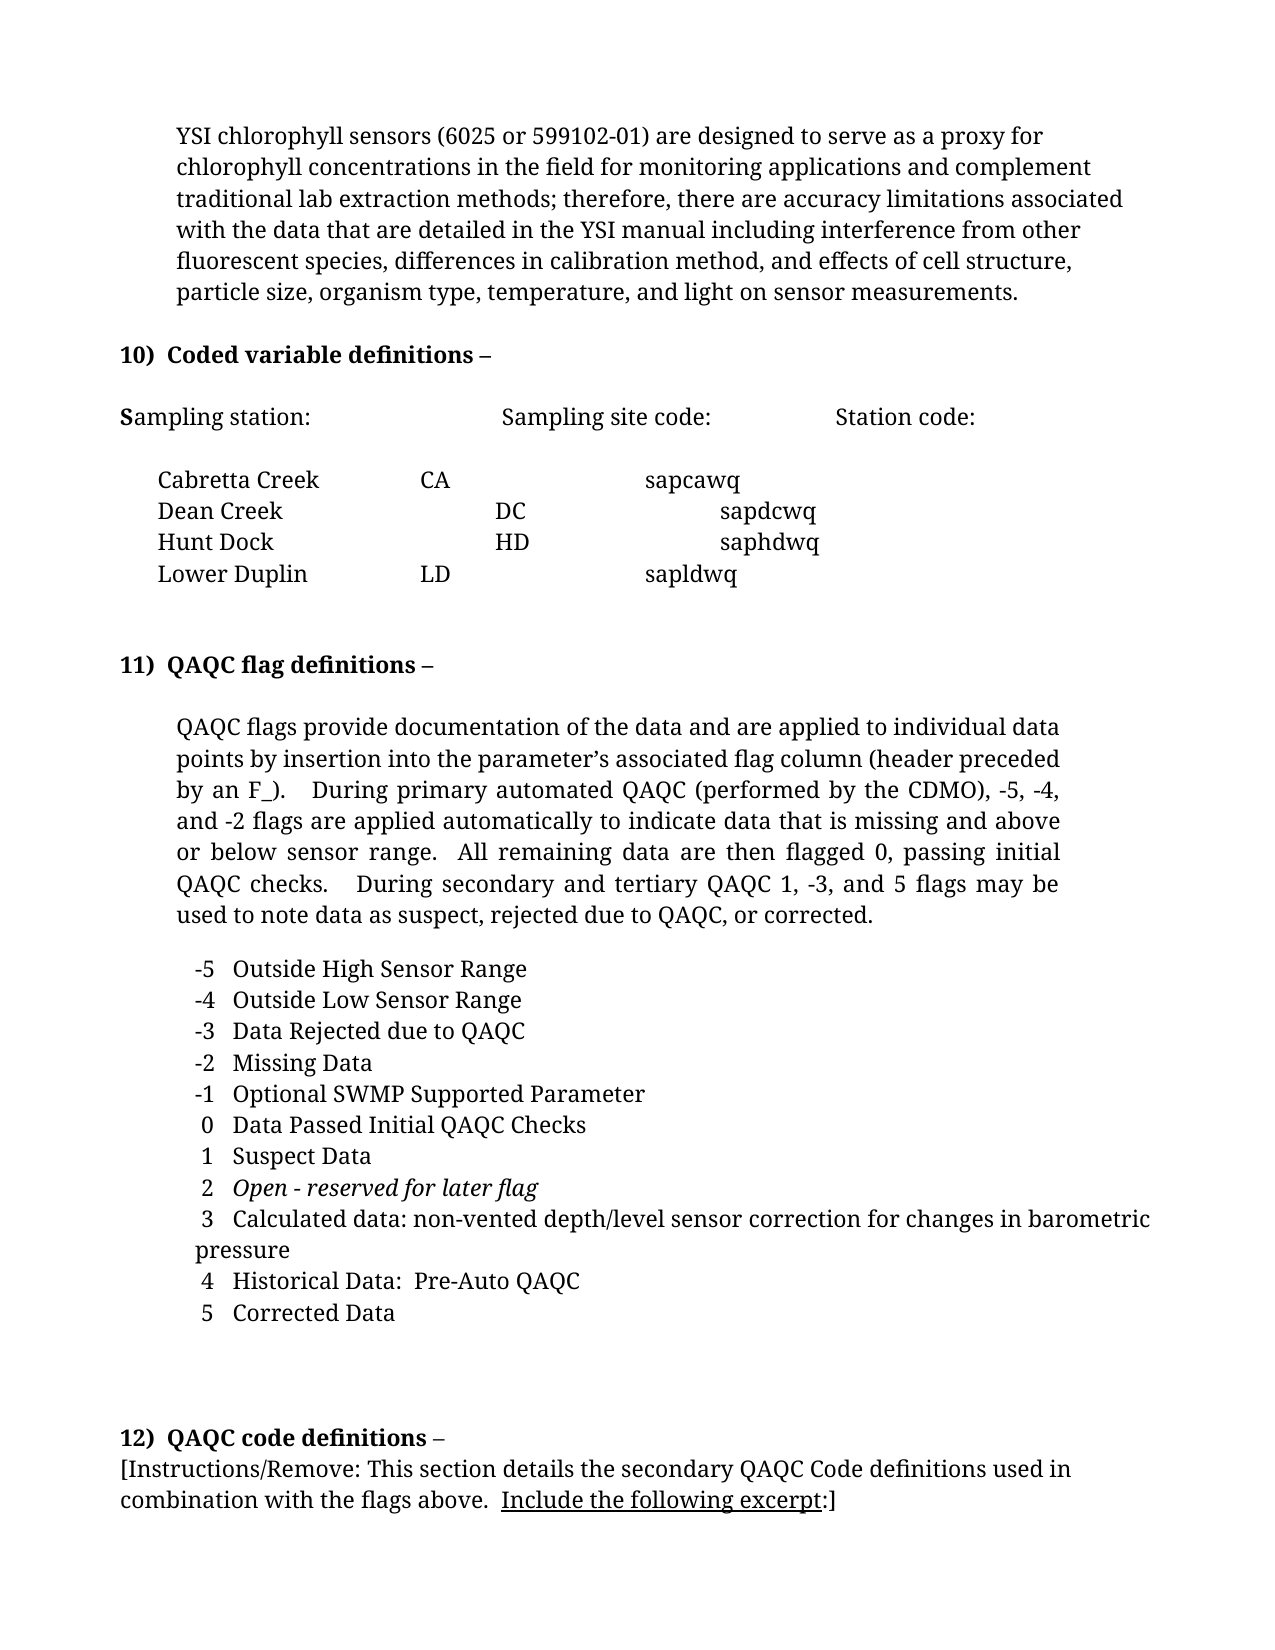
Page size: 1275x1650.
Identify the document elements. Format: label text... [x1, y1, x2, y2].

text 1 Suspect Data [195, 1140, 1155, 1171]
text Sampling station: Sampling site code: Station code: [120, 401, 1155, 432]
text -5 [195, 953, 1155, 984]
text -2 Missing Data [195, 1046, 1155, 1078]
text 3 Calculated data: non-vented depth/level sensor correction for changes in barometric pressure [195, 1203, 1155, 1265]
text -3 Data Rejected due to QAQC [195, 1015, 1155, 1046]
text YSI chlorophyll sensors (6025 or 599102-01) are designed to serve as a proxy for chlorophyll concentrations in the field for monitoring applications and complement traditional lab extraction methods; therefore, there are accuracy limitations associated with the data that are detailed in the YSI manual including interference from other fluorescent species, differences in calibration method, and effects of cell structure, particle size, organism type, temperature, and light on sensor measurements. [176, 120, 1155, 307]
text 10) Coded variable definitions – [120, 339, 1155, 370]
text Dean Creek DC sapdcwq [157, 495, 1155, 526]
text -1 Optional SWMP Supported Parameter [195, 1078, 1155, 1109]
text 2 Open - reserved for later flag [195, 1171, 1155, 1203]
text 12) QAQC code definitions – [120, 1421, 1155, 1453]
text QAQC flags provide documentation of the data and are applied to individual data points by insertion into the parameter’s associated flag column (header preceded by an F_). During primary automated QAQC (performed by the CDMO), -5, -4, and -2 flags are applied automatically to indicate data that is missing and above or below sensor range. All remaining data are then flagged 0, passing initial QAQC checks. During secondary and tertiary QAQC 1, -3, and 5 flags may be used to note data as suspect, rejected due to QAQC, or corrected. [176, 711, 1061, 930]
text Cabretta Creek CA sapcawq [157, 464, 1155, 495]
text [Instructions/Remove: This section details the secondary QAQC Code definitions used in combination with the flags above. Include the following excerpt:] [120, 1453, 1155, 1515]
text 11) QAQC flag definitions – [120, 649, 1155, 680]
text 4 Historical Data: Pre-Auto QAQC [195, 1265, 1155, 1296]
text Hunt Dock HD saphdwq [157, 526, 1155, 557]
text 0 Data Passed Initial QAQC Checks [195, 1109, 1155, 1140]
text 5 Corrected Data [195, 1296, 1155, 1328]
text Lower Duplin LD sapldwq [157, 557, 1155, 589]
text -4 [195, 984, 1155, 1015]
